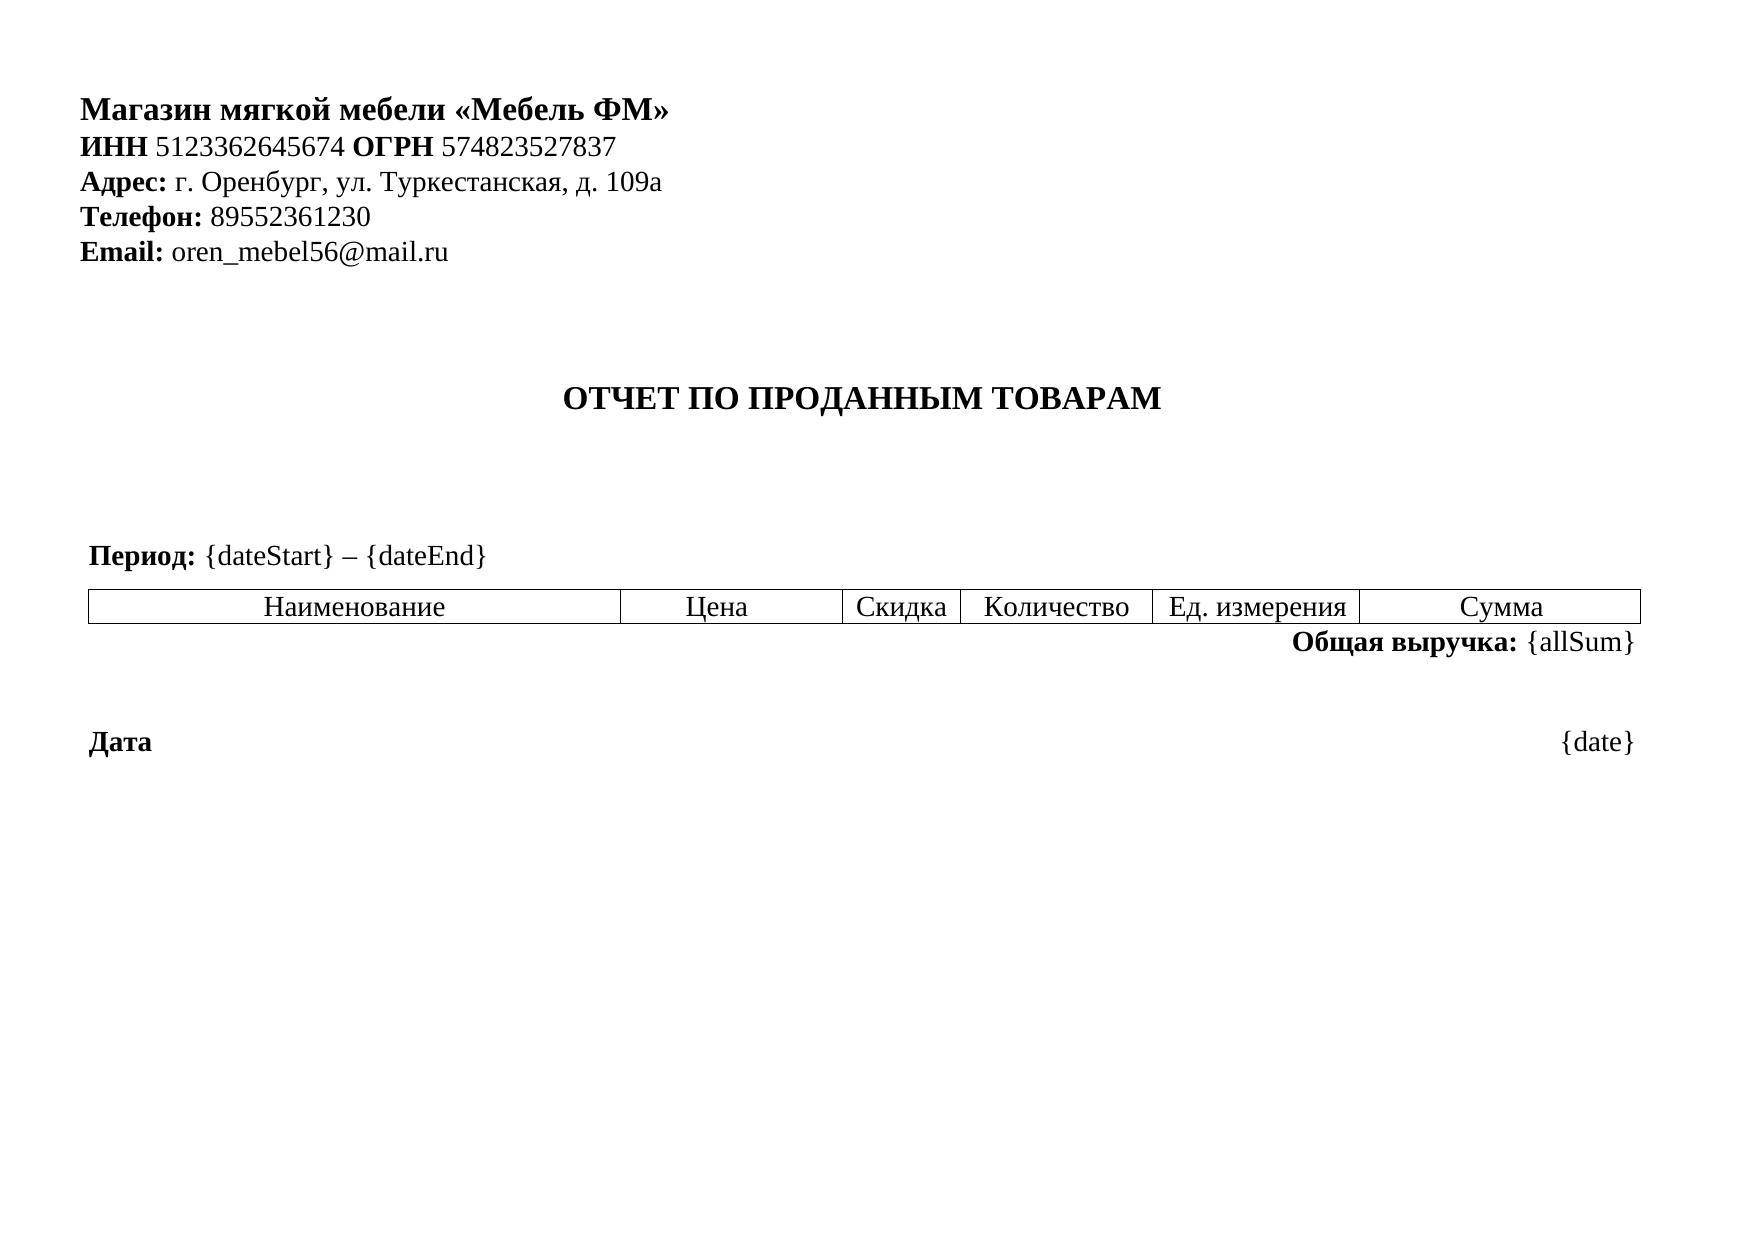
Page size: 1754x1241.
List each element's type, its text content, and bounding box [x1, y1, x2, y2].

table_cell Email: oren_mebel56@mail.ru [69, 234, 1042, 269]
text Период: {dateStart} – {dateEnd} [88, 538, 1636, 572]
text Дата {date} [88, 724, 1636, 758]
table_header Ед. измерения [1153, 590, 1359, 623]
table_header Скидка [843, 590, 960, 623]
table_header Магазин мягкой мебели «Мебель ФМ» [69, 89, 1042, 129]
table_cell Адрес: г. Оренбург, ул. Туркестанская, д. 109а [69, 164, 1042, 199]
table_cell ИНН 5123362645674 ОГРН 574823527837 [69, 129, 1042, 164]
table_header Наименование [89, 590, 620, 623]
text Общая выручка: {allSum} [88, 624, 1636, 658]
table_header Цена [621, 590, 842, 623]
table_cell Телефон: 89552361230 [69, 199, 1042, 234]
table_header Количество [961, 590, 1152, 623]
text ОТЧЕТ ПО ПРОДАННЫМ ТОВАРАМ [88, 378, 1636, 416]
table_header Сумма [1360, 590, 1640, 623]
